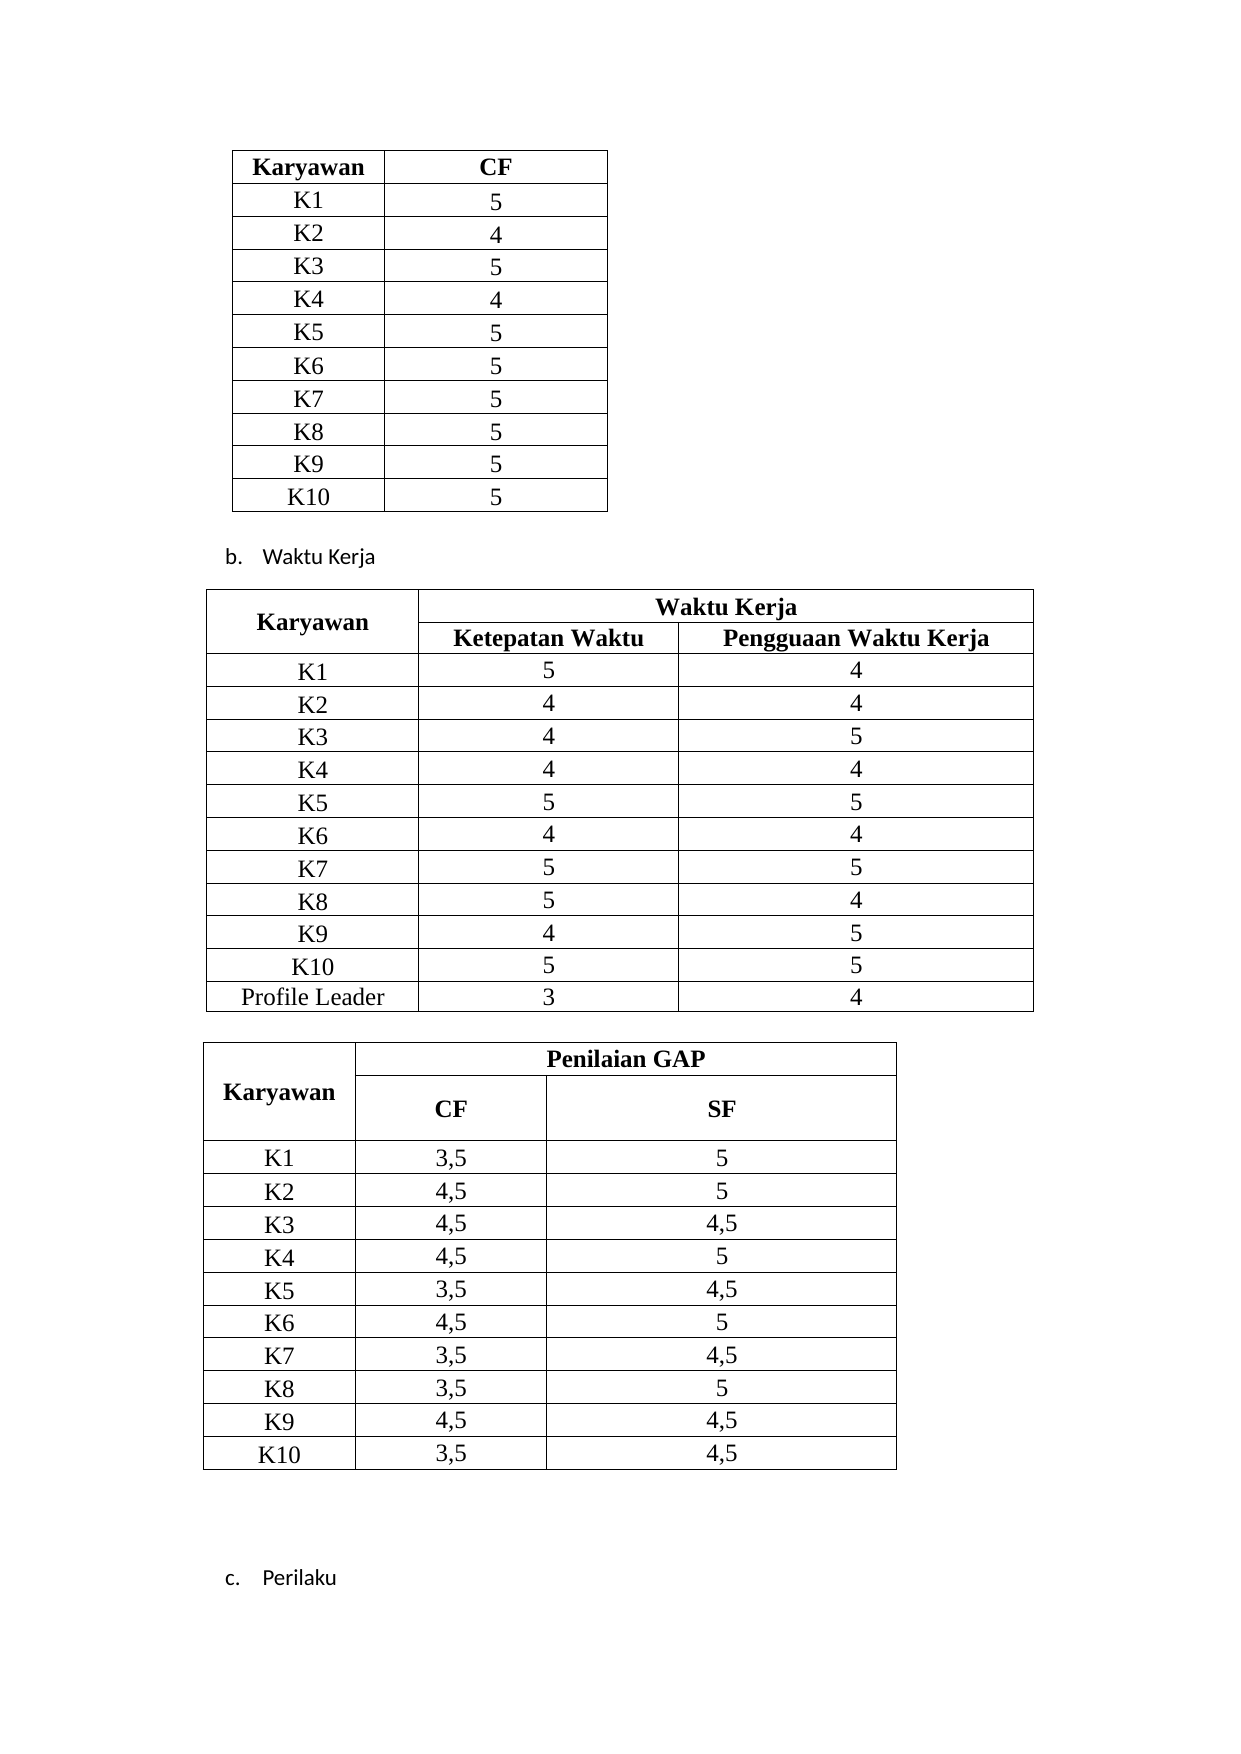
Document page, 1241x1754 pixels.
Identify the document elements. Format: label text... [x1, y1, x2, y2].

table_cell SF [547, 1076, 896, 1140]
table_cell 3,5 [356, 1273, 546, 1304]
table_cell 5 [419, 785, 678, 817]
table_cell K9 [207, 916, 418, 948]
table_header CF [385, 151, 607, 183]
table_cell K8 [233, 414, 384, 445]
table_cell 4 [385, 217, 607, 248]
table_cell 5 [679, 916, 1033, 948]
table_cell K2 [233, 217, 384, 248]
table_cell 4 [679, 752, 1033, 784]
table_cell 3 [419, 982, 678, 1011]
table_cell 4,5 [547, 1437, 896, 1468]
table_cell 5 [547, 1240, 896, 1272]
table_cell 5 [385, 479, 607, 511]
table_cell 5 [385, 414, 607, 445]
table_cell 4 [679, 818, 1033, 850]
table_cell K5 [207, 785, 418, 817]
table_cell K5 [204, 1273, 355, 1304]
table_header Waktu Kerja [419, 590, 1033, 622]
table_cell 4,5 [356, 1207, 546, 1239]
table_cell K10 [207, 949, 418, 981]
table_cell K4 [207, 752, 418, 784]
table_cell 4 [419, 720, 678, 751]
table_cell Ketepatan Waktu [419, 623, 678, 653]
table_cell 5 [419, 949, 678, 981]
table_cell K9 [204, 1404, 355, 1436]
table_cell 4 [419, 818, 678, 850]
table_cell K1 [233, 184, 384, 216]
table_cell K7 [207, 851, 418, 882]
table_cell K2 [207, 687, 418, 718]
table_cell K10 [233, 479, 384, 511]
table_cell K4 [204, 1240, 355, 1272]
table_cell Profile Leader [207, 982, 418, 1011]
table_cell K5 [233, 315, 384, 347]
table_cell 4,5 [356, 1404, 546, 1436]
table_cell 5 [385, 348, 607, 380]
table_cell 4,5 [356, 1174, 546, 1206]
table_cell 5 [547, 1141, 896, 1173]
table_cell 3,5 [356, 1371, 546, 1403]
table_cell 4,5 [356, 1240, 546, 1272]
table_cell 5 [385, 446, 607, 478]
table_cell 4,5 [547, 1273, 896, 1304]
table_cell 5 [679, 949, 1033, 981]
table_cell 5 [547, 1174, 896, 1206]
table_cell K7 [204, 1338, 355, 1370]
table_cell 5 [385, 184, 607, 216]
table_cell 5 [679, 851, 1033, 882]
list Waktu Kerja [225, 542, 1090, 570]
list Perilaku [225, 1563, 1090, 1591]
table_cell K7 [233, 381, 384, 412]
table_cell K9 [233, 446, 384, 478]
table_cell CF [356, 1076, 546, 1140]
table_cell K1 [204, 1141, 355, 1173]
table_cell 4 [419, 752, 678, 784]
table_cell K1 [207, 654, 418, 686]
table_cell 5 [679, 720, 1033, 751]
table_cell 3,5 [356, 1437, 546, 1468]
table_cell K6 [207, 818, 418, 850]
table_cell 4,5 [547, 1404, 896, 1436]
table_cell 5 [419, 884, 678, 915]
table_cell K4 [233, 282, 384, 314]
table_cell 4 [679, 982, 1033, 1011]
table_cell 3,5 [356, 1141, 546, 1173]
table_cell 4 [419, 916, 678, 948]
table_header Karyawan [233, 151, 384, 183]
table_cell 4 [419, 687, 678, 718]
table_cell 3,5 [356, 1338, 546, 1370]
table_cell K3 [207, 720, 418, 751]
table_cell 5 [547, 1371, 896, 1403]
table_cell K3 [204, 1207, 355, 1239]
table_cell 4 [679, 884, 1033, 915]
table_cell 4,5 [547, 1338, 896, 1370]
table_cell K8 [204, 1371, 355, 1403]
table_cell 5 [679, 785, 1033, 817]
table_cell 5 [385, 250, 607, 281]
table_header Karyawan [207, 590, 418, 653]
table_cell 4 [679, 654, 1033, 686]
table_cell 4,5 [356, 1306, 546, 1337]
table_cell K8 [207, 884, 418, 915]
table_cell 5 [385, 381, 607, 412]
table_cell 4 [679, 687, 1033, 718]
table_cell Pengguaan Waktu Kerja [679, 623, 1033, 653]
table_cell 5 [419, 851, 678, 882]
table_cell K3 [233, 250, 384, 281]
table_cell 5 [419, 654, 678, 686]
table_header Penilaian GAP [356, 1043, 896, 1075]
table_cell K6 [233, 348, 384, 380]
table_cell 4 [385, 282, 607, 314]
table_header Karyawan [204, 1043, 355, 1140]
table_cell K10 [204, 1437, 355, 1468]
table_cell 4,5 [547, 1207, 896, 1239]
table_cell 5 [385, 315, 607, 347]
table_cell K2 [204, 1174, 355, 1206]
table_cell K6 [204, 1306, 355, 1337]
table_cell 5 [547, 1306, 896, 1337]
